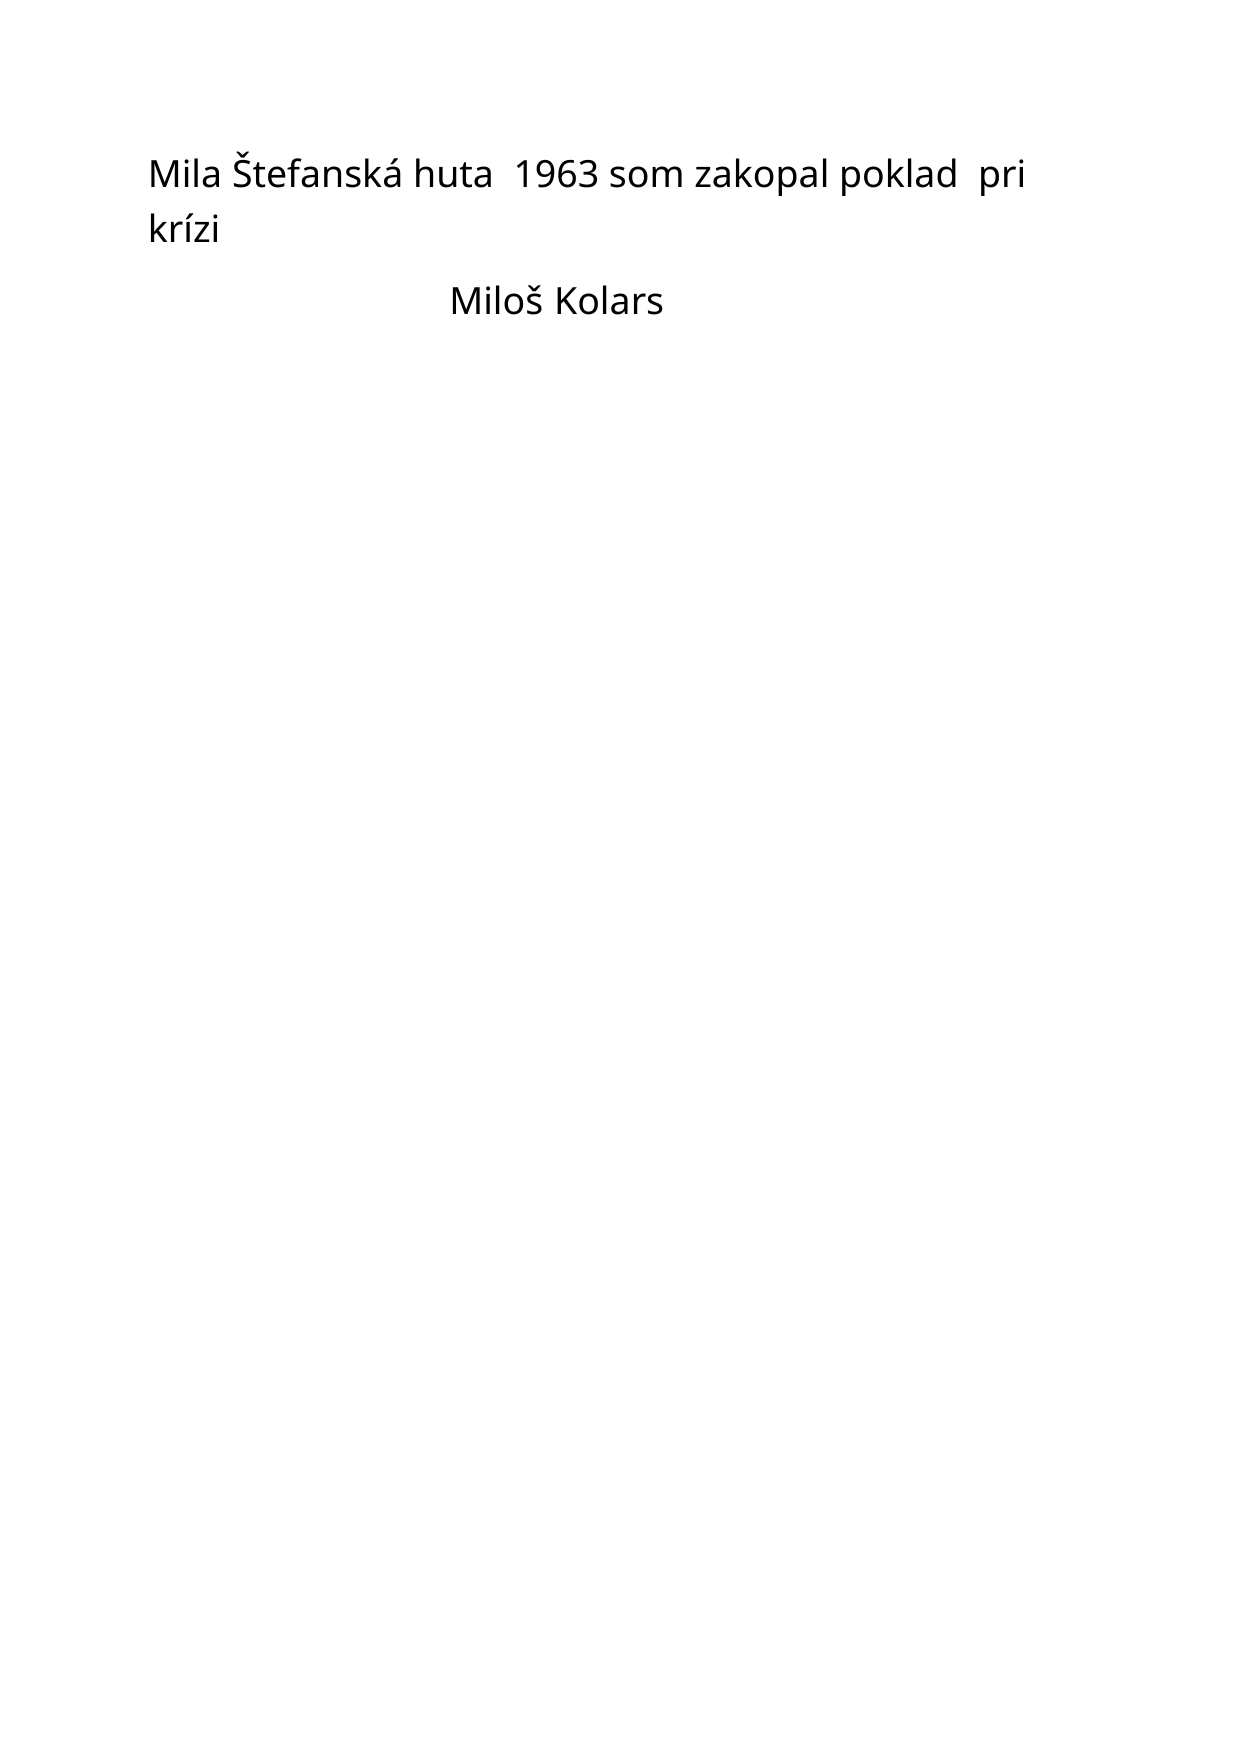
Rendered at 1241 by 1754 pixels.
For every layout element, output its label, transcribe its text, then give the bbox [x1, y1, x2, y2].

text Mila Štefanská huta 1963 som zakopal poklad pri krízi [148, 148, 1093, 254]
text Miloš Kolars [148, 274, 1093, 326]
